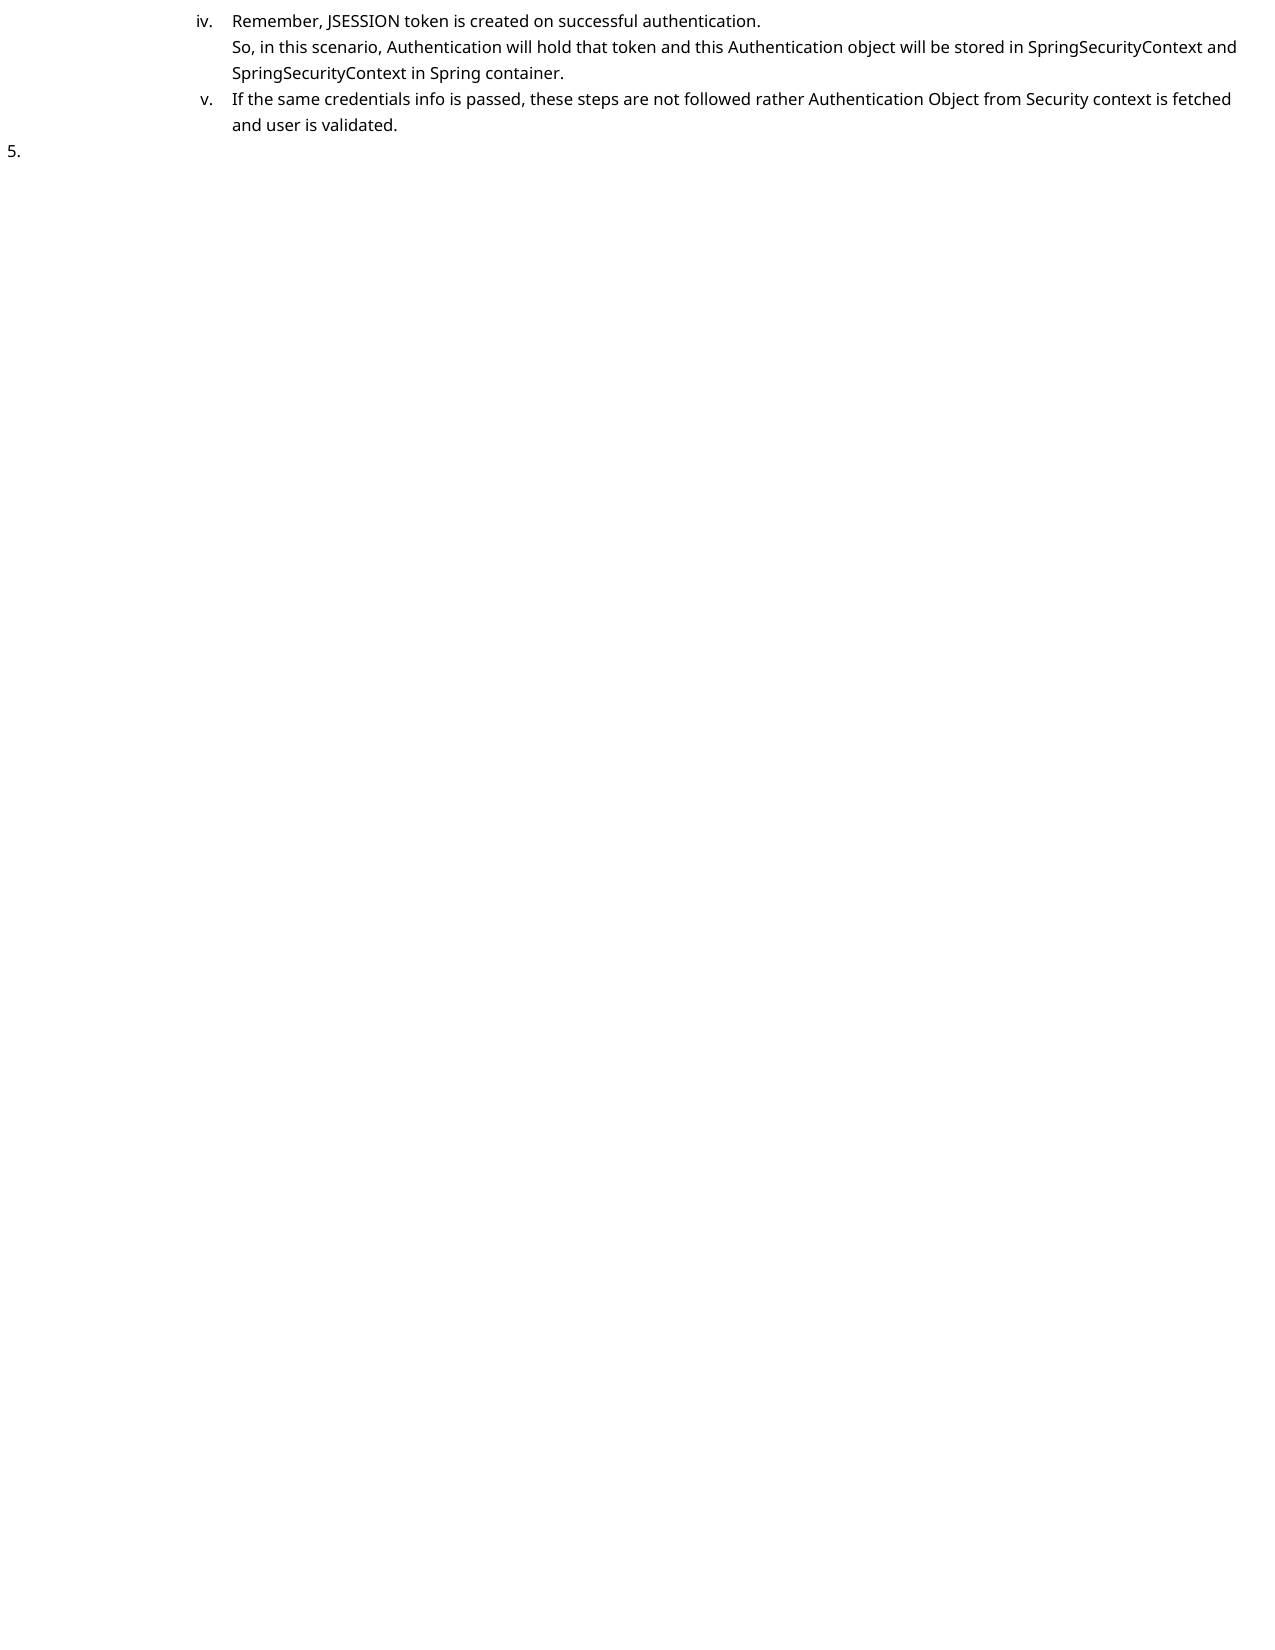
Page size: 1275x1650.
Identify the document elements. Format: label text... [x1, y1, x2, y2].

list If the same credentials info is passed, these steps are not followed rather Authentication Object from Security context is fetched and user is validated. [213, 87, 1255, 136]
list Remember, JSESSION token is created on successful authentication. So, in this scenario, Authentication will hold that token and this Authentication object will be stored in SpringSecurityContext and SpringSecurityContext in Spring container. [213, 9, 1255, 84]
